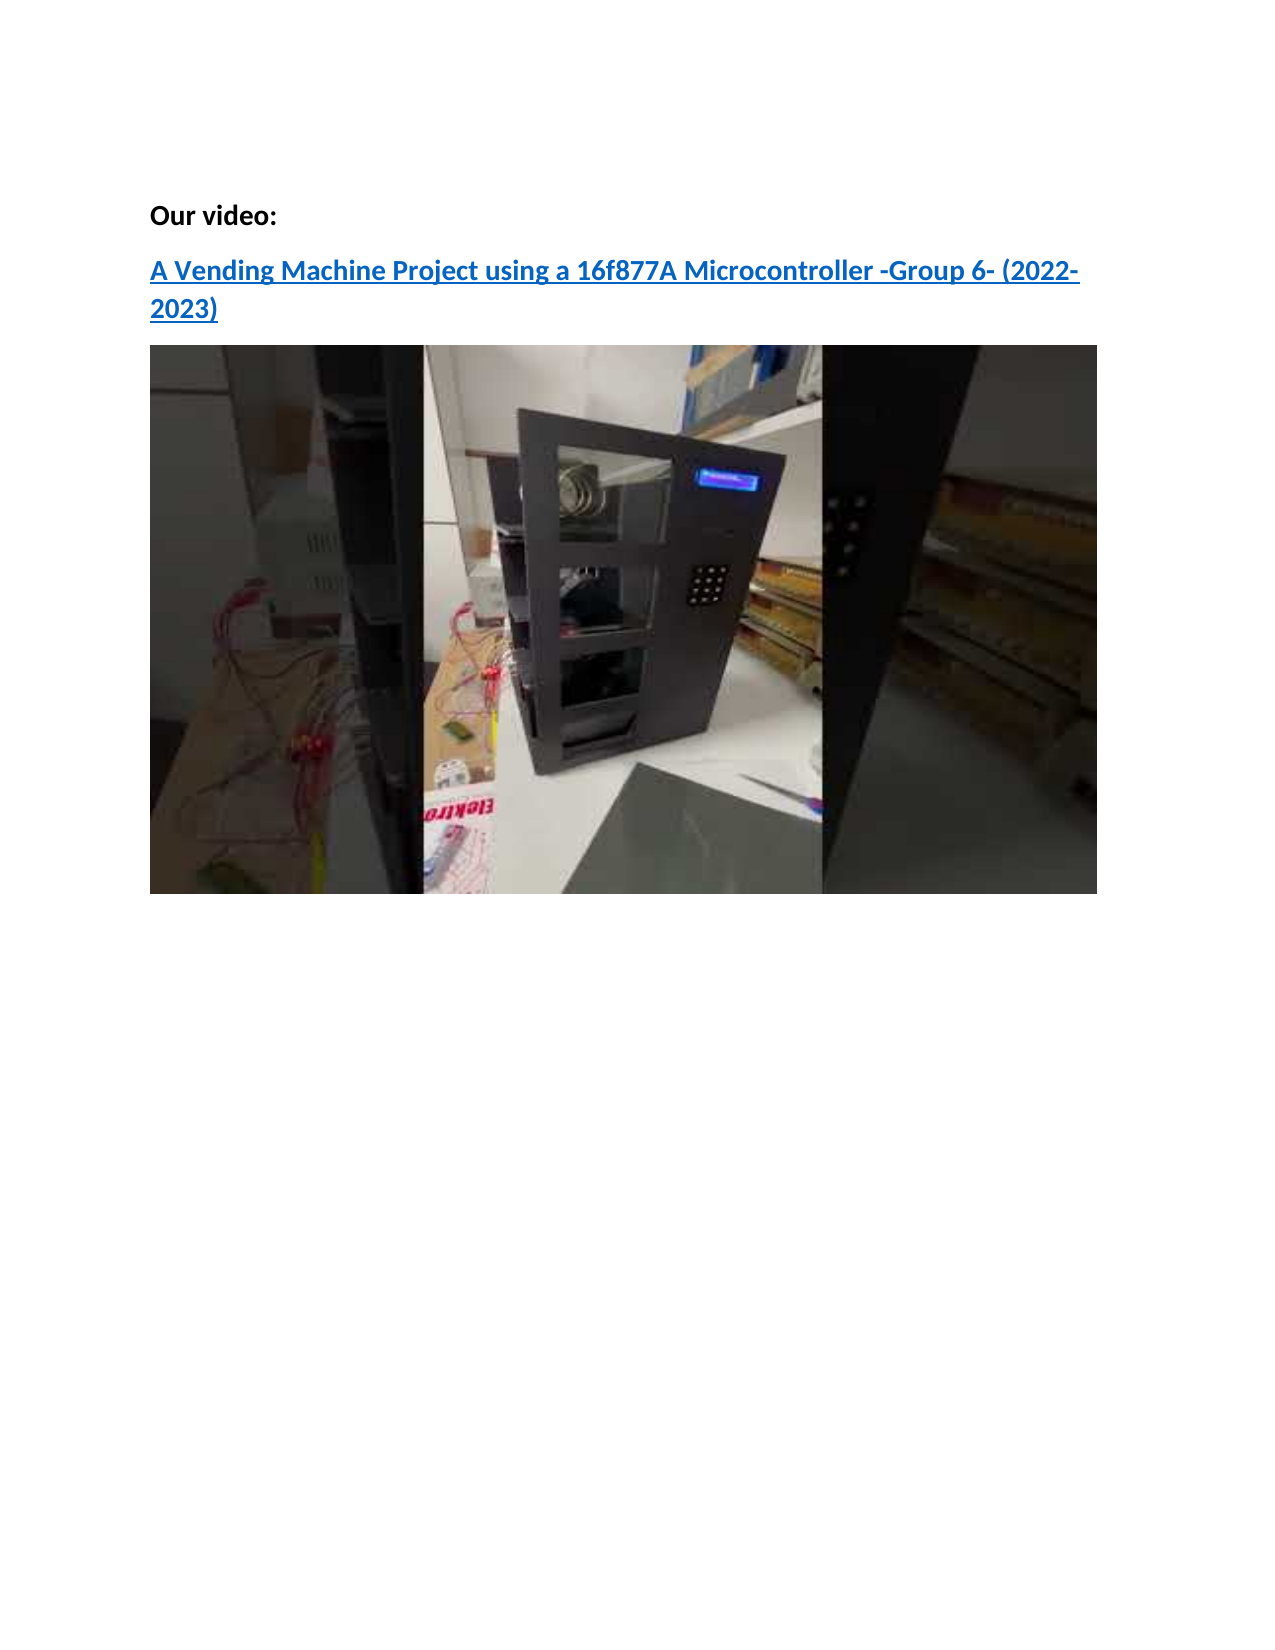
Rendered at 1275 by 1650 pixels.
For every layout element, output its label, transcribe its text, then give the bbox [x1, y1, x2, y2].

text A Vending Machine Project using a 16f877A Microcontroller -Group 6- (2022-2023) [150, 252, 1125, 326]
text Our video: [150, 197, 1125, 232]
